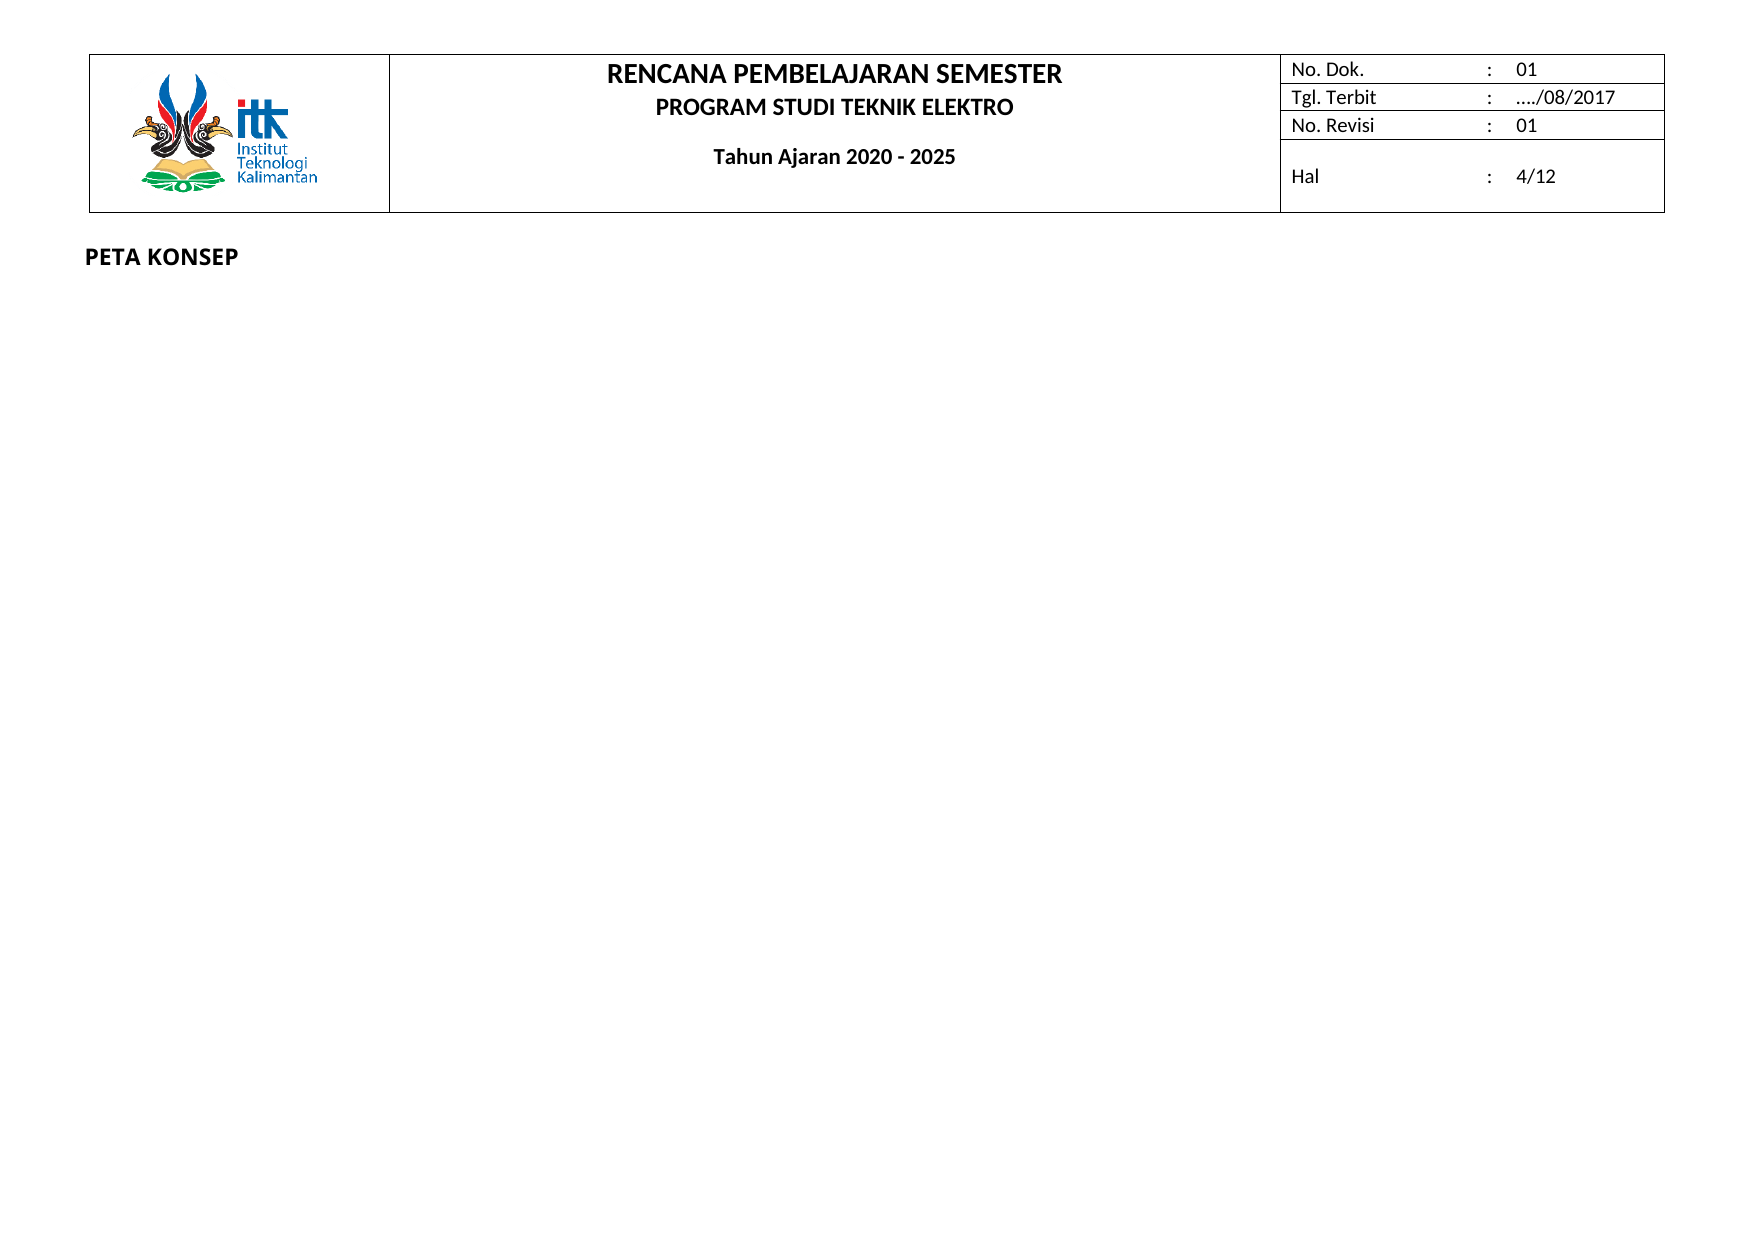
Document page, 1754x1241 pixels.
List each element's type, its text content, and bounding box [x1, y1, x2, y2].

text PETA KONSEP [84, 241, 1679, 272]
picture [128, 71, 321, 196]
